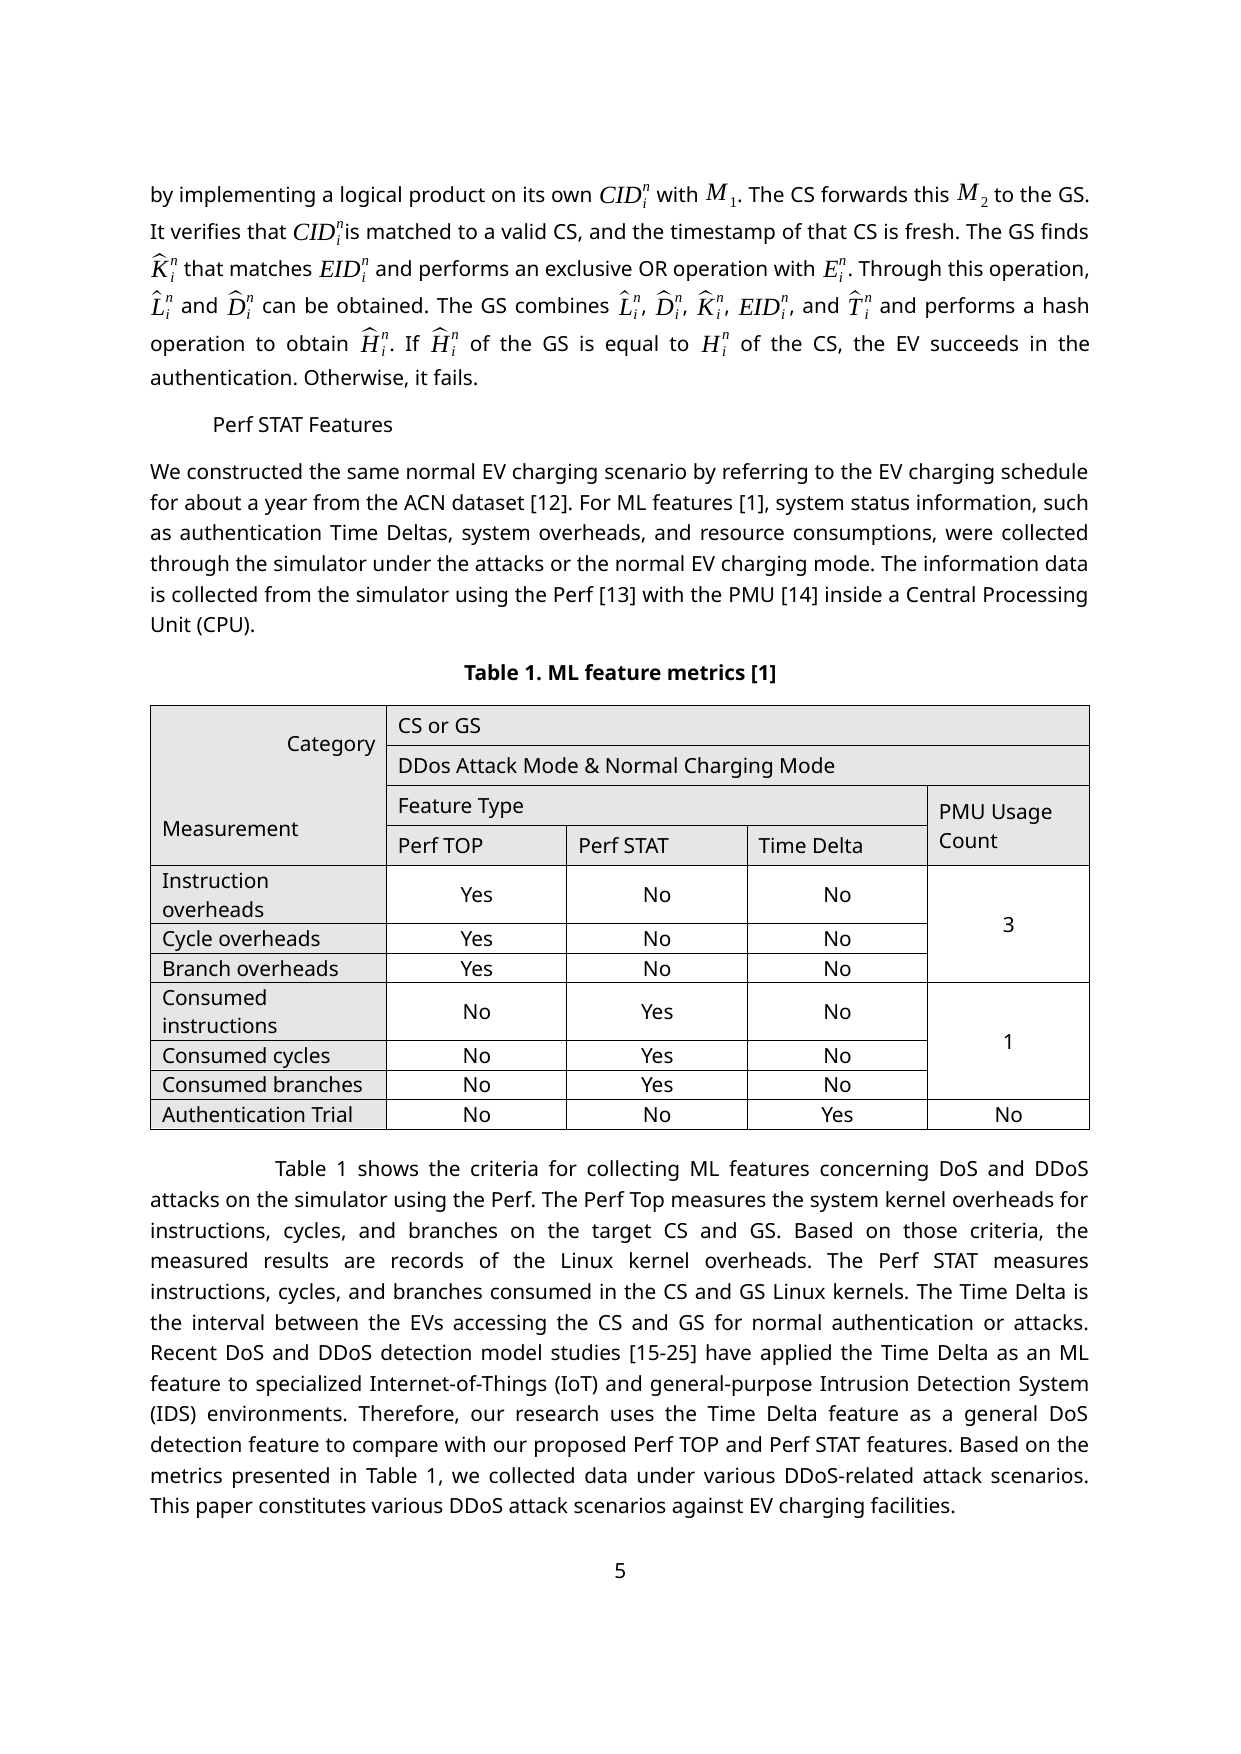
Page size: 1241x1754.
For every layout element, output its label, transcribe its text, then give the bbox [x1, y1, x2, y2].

table_cell 1 [928, 983, 1089, 1099]
table_cell No [748, 924, 927, 953]
table_cell Perf TOP [387, 826, 566, 865]
table_cell No [567, 1100, 747, 1128]
table_cell Yes [567, 1071, 747, 1099]
table_cell No [567, 924, 747, 953]
table_cell No [387, 983, 566, 1040]
table_cell Yes [748, 1100, 927, 1128]
table_cell Consumed cycles [151, 1041, 386, 1069]
subtitle Perf STAT Features [212, 410, 1090, 438]
text Table 1. ML feature metrics [1] [150, 658, 1090, 686]
text Table 1 shows the criteria for collecting ML features concerning DoS and DDoS attacks on the simulator using the Perf. The Perf Top measures the system kernel overheads for instructions, cycles, and branches on the target CS and GS. Based on those criteria, the measured results are records of the Linux kernel overheads. The Perf STAT measures instructions, cycles, and branches consumed in the CS and GS Linux kernels. The Time Delta is the interval between the EVs accessing the CS and GS for normal authentication or attacks. Recent DoS and DDoS detection model studies [15-25] have applied the Time Delta as an ML feature to specialized Internet-of-Things (IoT) and general-purpose Intrusion Detection System (IDS) environments. Therefore, our research uses the Time Delta feature as a general DoS detection feature to compare with our proposed Perf TOP and Perf STAT features. Based on the metrics presented in Table 1, we collected data under various DDoS-related attack scenarios. This paper constitutes various DDoS attack scenarios against EV charging facilities. [150, 1154, 1090, 1520]
table_cell No [748, 983, 927, 1040]
table_cell Yes [387, 924, 566, 953]
table_cell DDos Attack Mode & Normal Charging Mode [387, 746, 1089, 785]
table_cell Authentication Trial [151, 1100, 386, 1128]
table_cell No [387, 1041, 566, 1069]
table_cell Yes [387, 866, 566, 923]
table_cell No [567, 866, 747, 923]
table_cell No [748, 1041, 927, 1069]
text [150, 177, 1090, 391]
table_cell Time Delta [748, 826, 927, 865]
text We constructed the same normal EV charging scenario by referring to the EV charging schedule for about a year from the ACN dataset [12]. For ML features [1], system status information, such as authentication Time Deltas, system overheads, and resource consumptions, were collected through the simulator under the attacks or the normal EV charging mode. The information data is collected from the simulator using the Perf [13] with the PMU [14] inside a Central Processing Unit (CPU). [150, 457, 1090, 639]
table_cell Consumed instructions [151, 983, 386, 1040]
table_cell Yes [387, 954, 566, 982]
table_cell Perf STAT [567, 826, 747, 865]
table_header Category Measurement [151, 706, 386, 865]
table_cell PMU Usage Count [928, 786, 1089, 865]
table_cell Yes [567, 1041, 747, 1069]
table_cell No [567, 954, 747, 982]
table_cell No [928, 1100, 1089, 1128]
table_cell Feature Type [387, 786, 927, 825]
table_cell Instruction overheads [151, 866, 386, 923]
table_cell Cycle overheads [151, 924, 386, 953]
table_cell Consumed branches [151, 1071, 386, 1099]
table_header CS or GS [387, 706, 1089, 745]
table_cell No [748, 866, 927, 923]
table_cell No [387, 1071, 566, 1099]
table_cell Branch overheads [151, 954, 386, 982]
table_cell No [748, 954, 927, 982]
table_cell No [748, 1071, 927, 1099]
table_cell Yes [567, 983, 747, 1040]
table_cell No [387, 1100, 566, 1128]
table_cell 3 [928, 866, 1089, 982]
